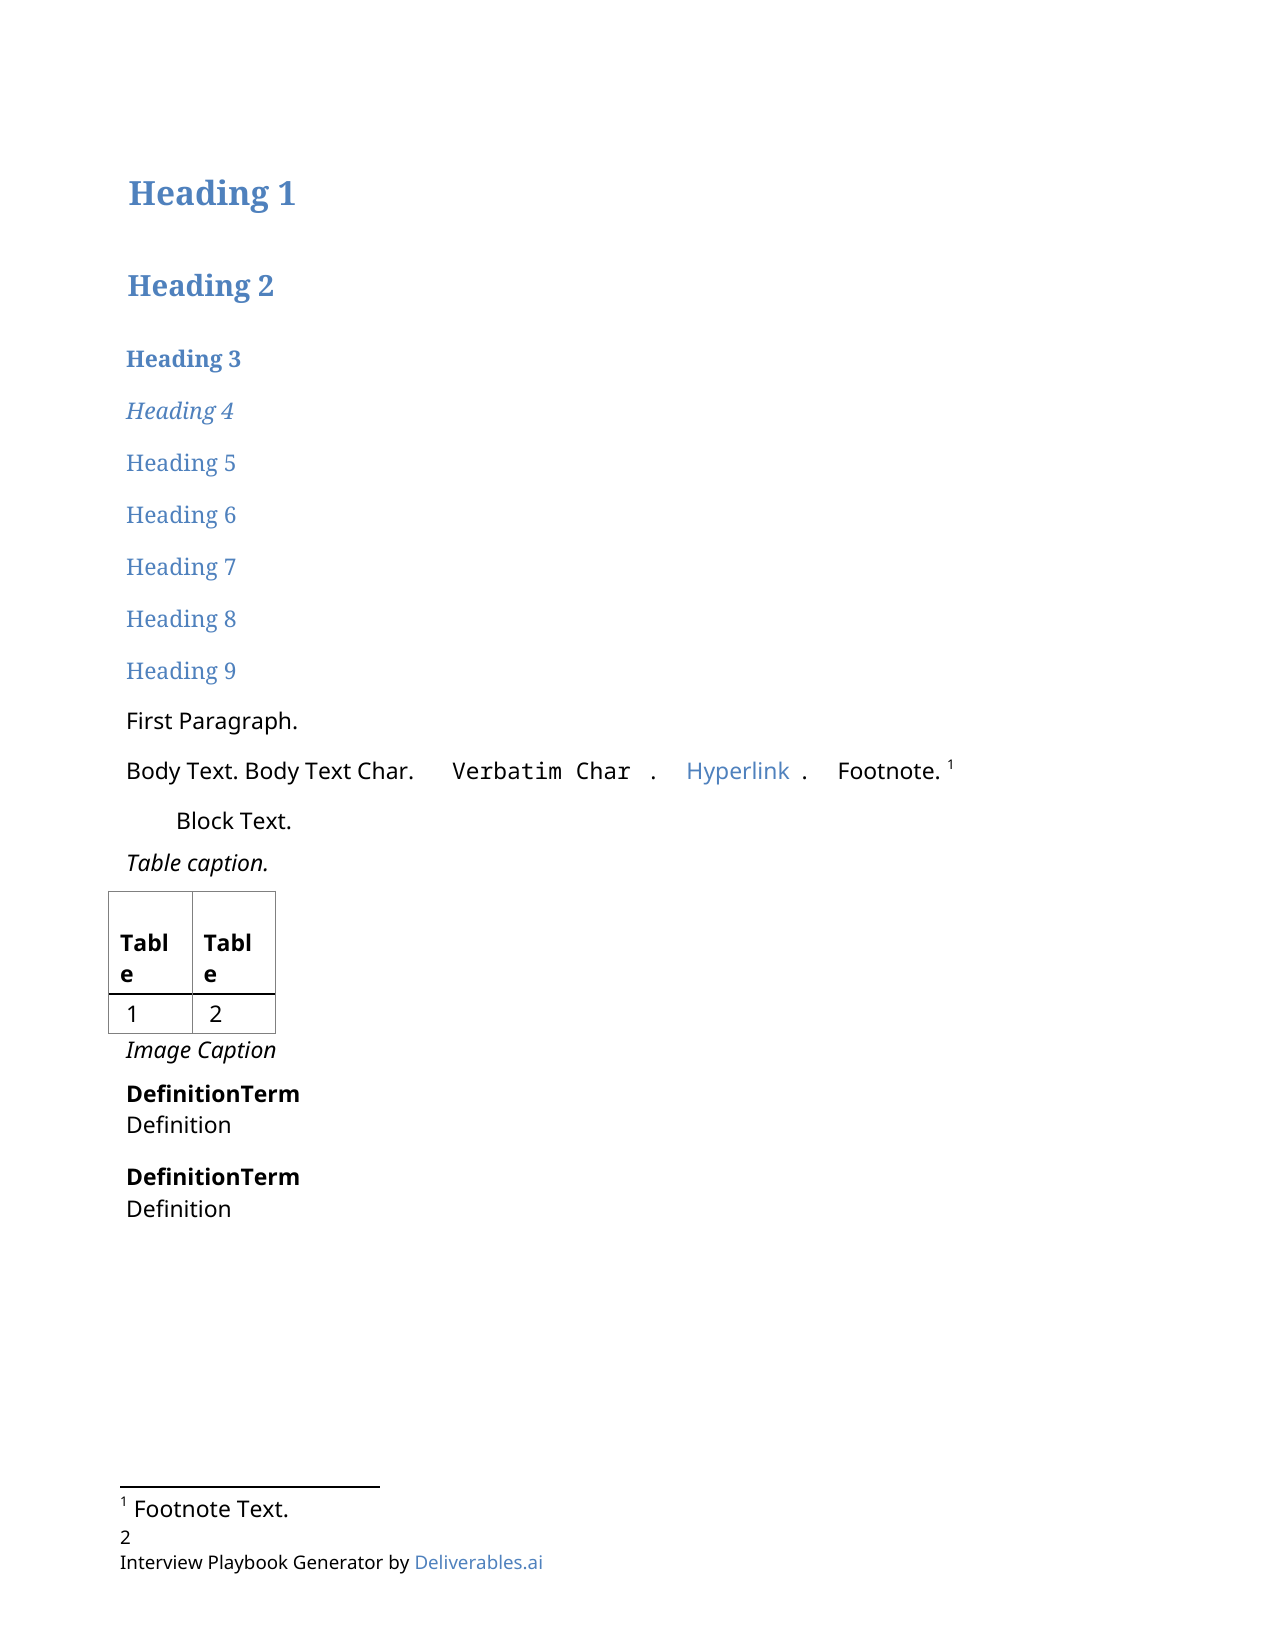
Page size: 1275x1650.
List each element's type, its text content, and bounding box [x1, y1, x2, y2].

text Body Text. Body Text Char. Verbatim Char . Hyperlink . Footnote. [120, 755, 1155, 786]
subtitle Heading 1 [120, 170, 1155, 215]
text DefinitionTerm [120, 1161, 1155, 1192]
table_cell 2 [193, 995, 275, 1033]
text Image Caption [120, 1034, 1155, 1065]
subtitle Heading 3 [120, 343, 1155, 374]
subtitle Heading 5 [120, 447, 1155, 478]
text DefinitionTerm [120, 1078, 1155, 1109]
text Block Text. [170, 805, 1105, 836]
subtitle Heading 7 [120, 551, 1155, 582]
text First Paragraph. [120, 705, 1155, 736]
subtitle Heading 8 [120, 603, 1155, 634]
table_cell 1 [109, 995, 192, 1033]
text Definition [120, 1192, 1155, 1224]
table_header Table [193, 892, 275, 993]
subtitle Heading 2 [120, 265, 1155, 305]
subtitle Heading 6 [120, 499, 1155, 530]
text Definition [120, 1109, 1155, 1140]
subtitle Heading 4 [120, 395, 1155, 426]
subtitle Heading 9 [120, 655, 1155, 686]
table_header Table [109, 892, 192, 993]
text Table caption. [120, 847, 1155, 878]
